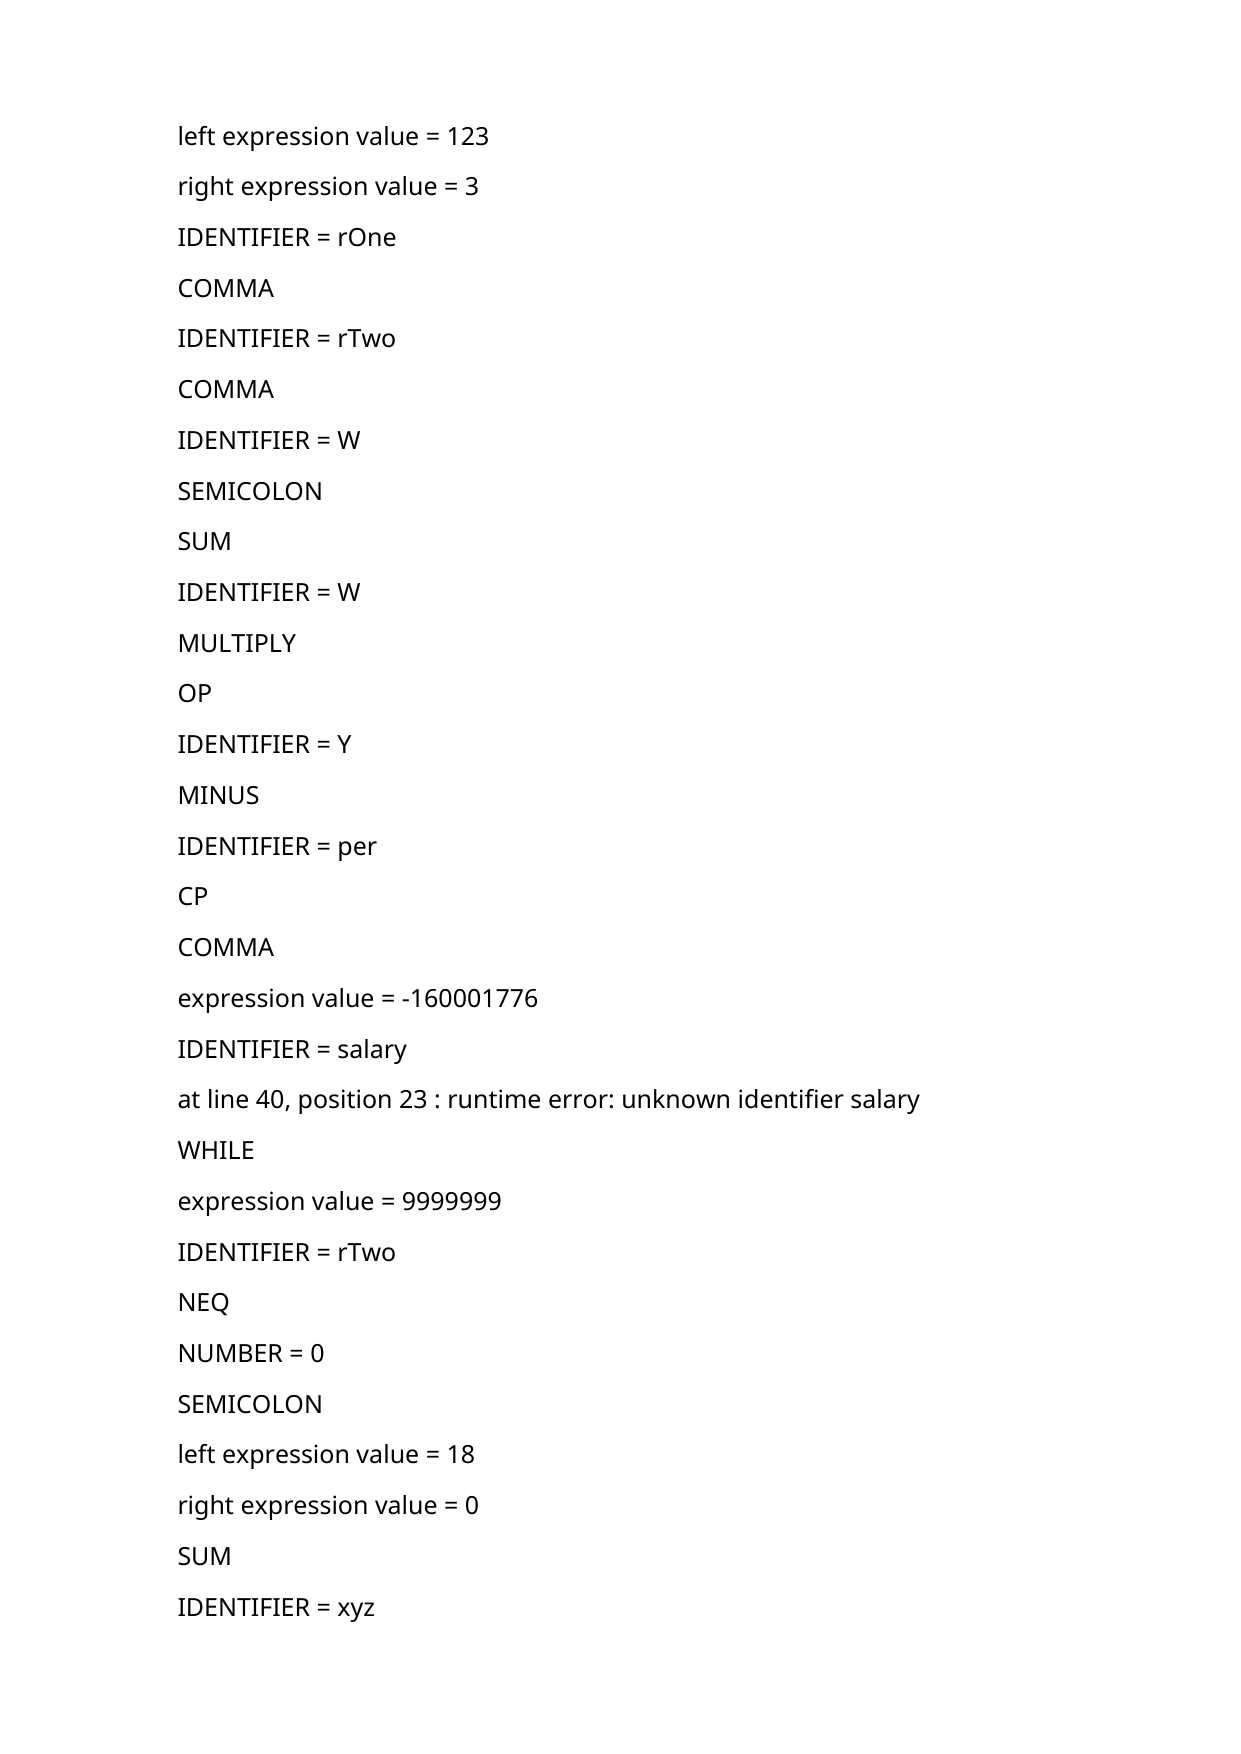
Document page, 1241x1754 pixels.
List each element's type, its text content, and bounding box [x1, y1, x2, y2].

text IDENTIFIER = xyz [177, 1589, 1152, 1623]
text IDENTIFIER = rOne [177, 219, 1152, 254]
text SUM [177, 524, 1152, 558]
text COMMA [177, 270, 1152, 304]
text IDENTIFIER = W [177, 422, 1152, 457]
text MULTIPLY [177, 625, 1152, 659]
text SUM [177, 1538, 1152, 1573]
text OP [177, 676, 1152, 710]
text NUMBER = 0 [177, 1336, 1152, 1370]
text right expression value = 3 [177, 169, 1152, 203]
text expression value = -160001776 [177, 981, 1152, 1014]
text left expression value = 123 [177, 118, 1152, 152]
text WHILE [177, 1133, 1152, 1167]
text COMMA [177, 372, 1152, 406]
text at line 40, position 23 : runtime error: unknown identifier salary [177, 1082, 1152, 1116]
text COMMA [177, 930, 1152, 964]
text MINUS [177, 778, 1152, 812]
text right expression value = 0 [177, 1488, 1152, 1522]
text IDENTIFIER = Y [177, 727, 1152, 761]
text left expression value = 18 [177, 1437, 1152, 1471]
text IDENTIFIER = rTwo [177, 321, 1152, 355]
text expression value = 9999999 [177, 1183, 1152, 1217]
text CP [177, 879, 1152, 913]
text SEMICOLON [177, 1386, 1152, 1420]
text IDENTIFIER = W [177, 575, 1152, 609]
text NEQ [177, 1285, 1152, 1319]
text IDENTIFIER = rTwo [177, 1234, 1152, 1268]
text IDENTIFIER = per [177, 828, 1152, 862]
text SEMICOLON [177, 473, 1152, 507]
text IDENTIFIER = salary [177, 1031, 1152, 1065]
